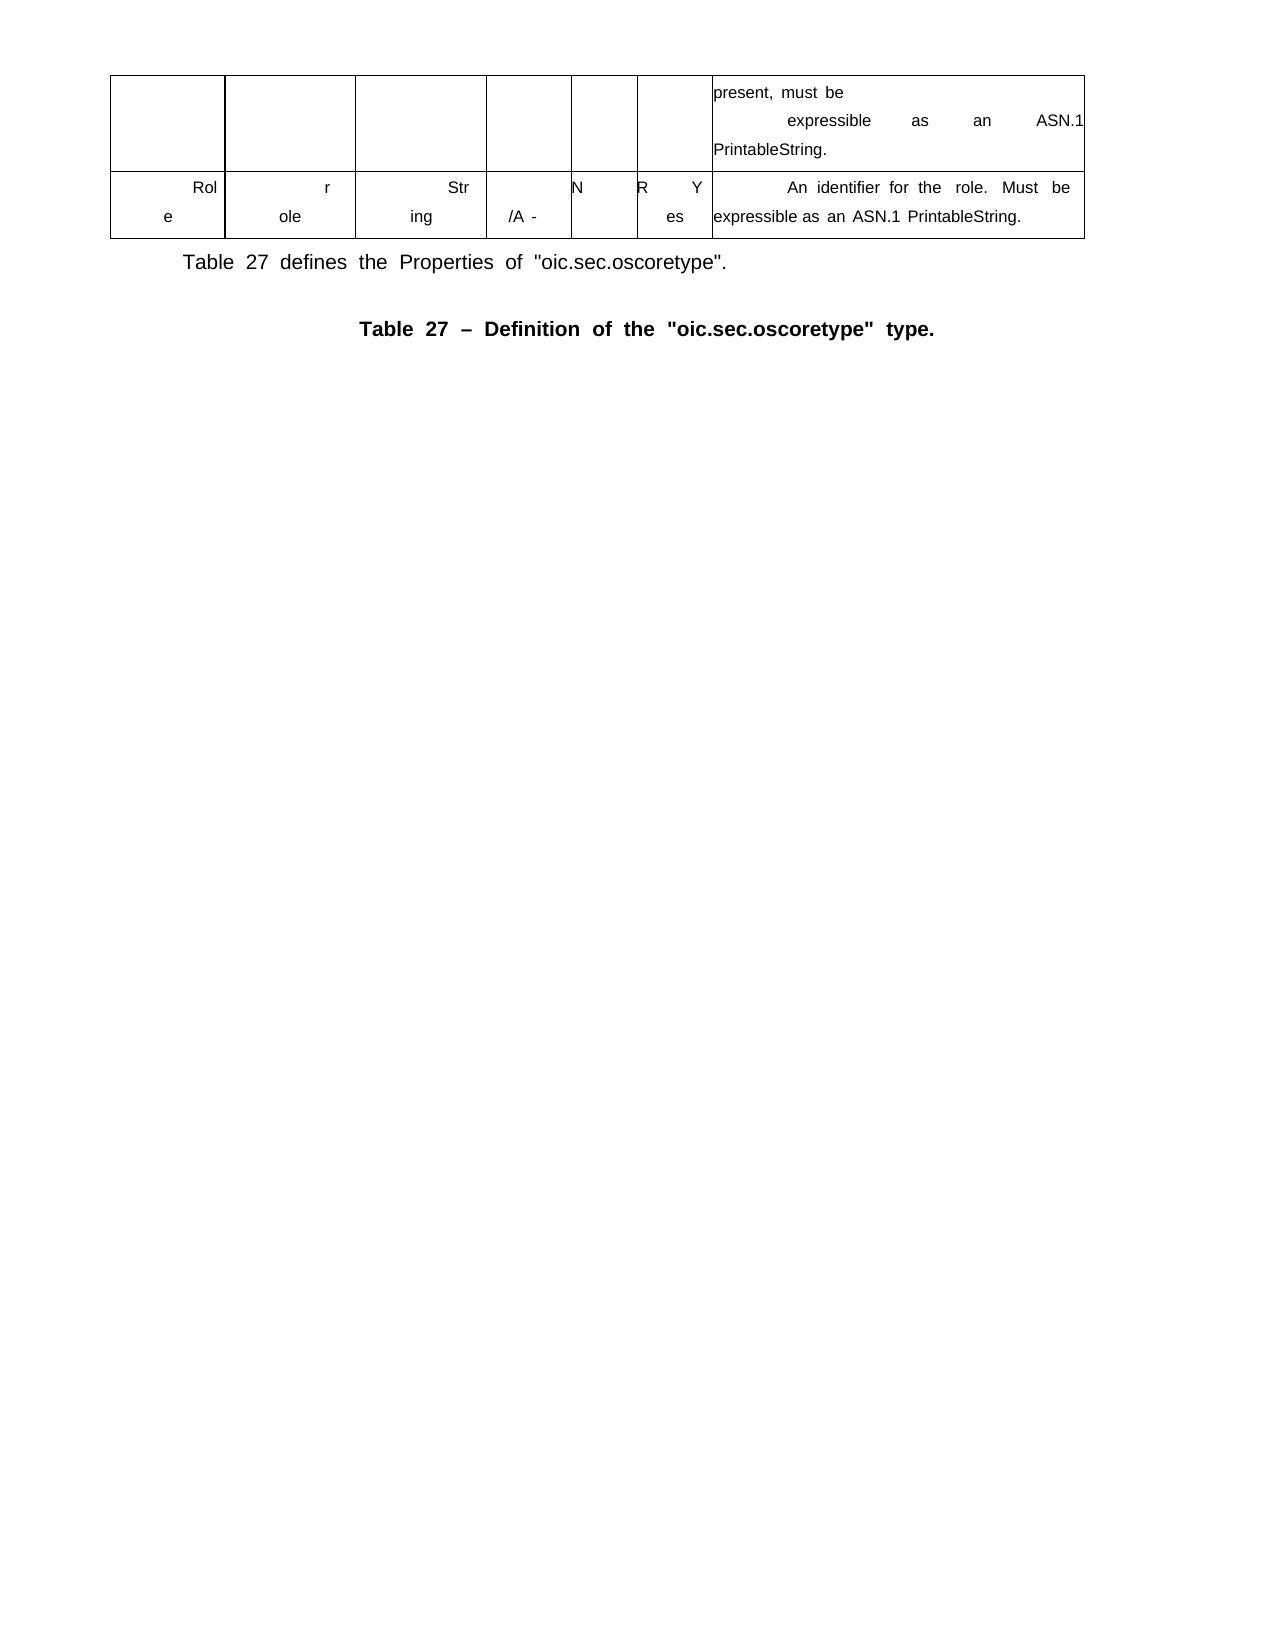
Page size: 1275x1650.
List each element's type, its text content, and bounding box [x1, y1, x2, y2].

text Table 27 defines the Properties of "oic.sec.oscoretype". [108, 249, 1200, 273]
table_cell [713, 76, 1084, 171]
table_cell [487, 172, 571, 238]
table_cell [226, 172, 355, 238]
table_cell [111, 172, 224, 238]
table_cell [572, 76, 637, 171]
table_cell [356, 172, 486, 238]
subtitle Table 27 – Definition of the "oic.sec.oscoretype" type. [75, 317, 1145, 341]
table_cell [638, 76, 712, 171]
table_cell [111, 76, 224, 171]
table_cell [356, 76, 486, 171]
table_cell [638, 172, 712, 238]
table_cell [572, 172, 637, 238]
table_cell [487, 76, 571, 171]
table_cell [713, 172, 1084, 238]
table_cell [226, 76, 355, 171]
